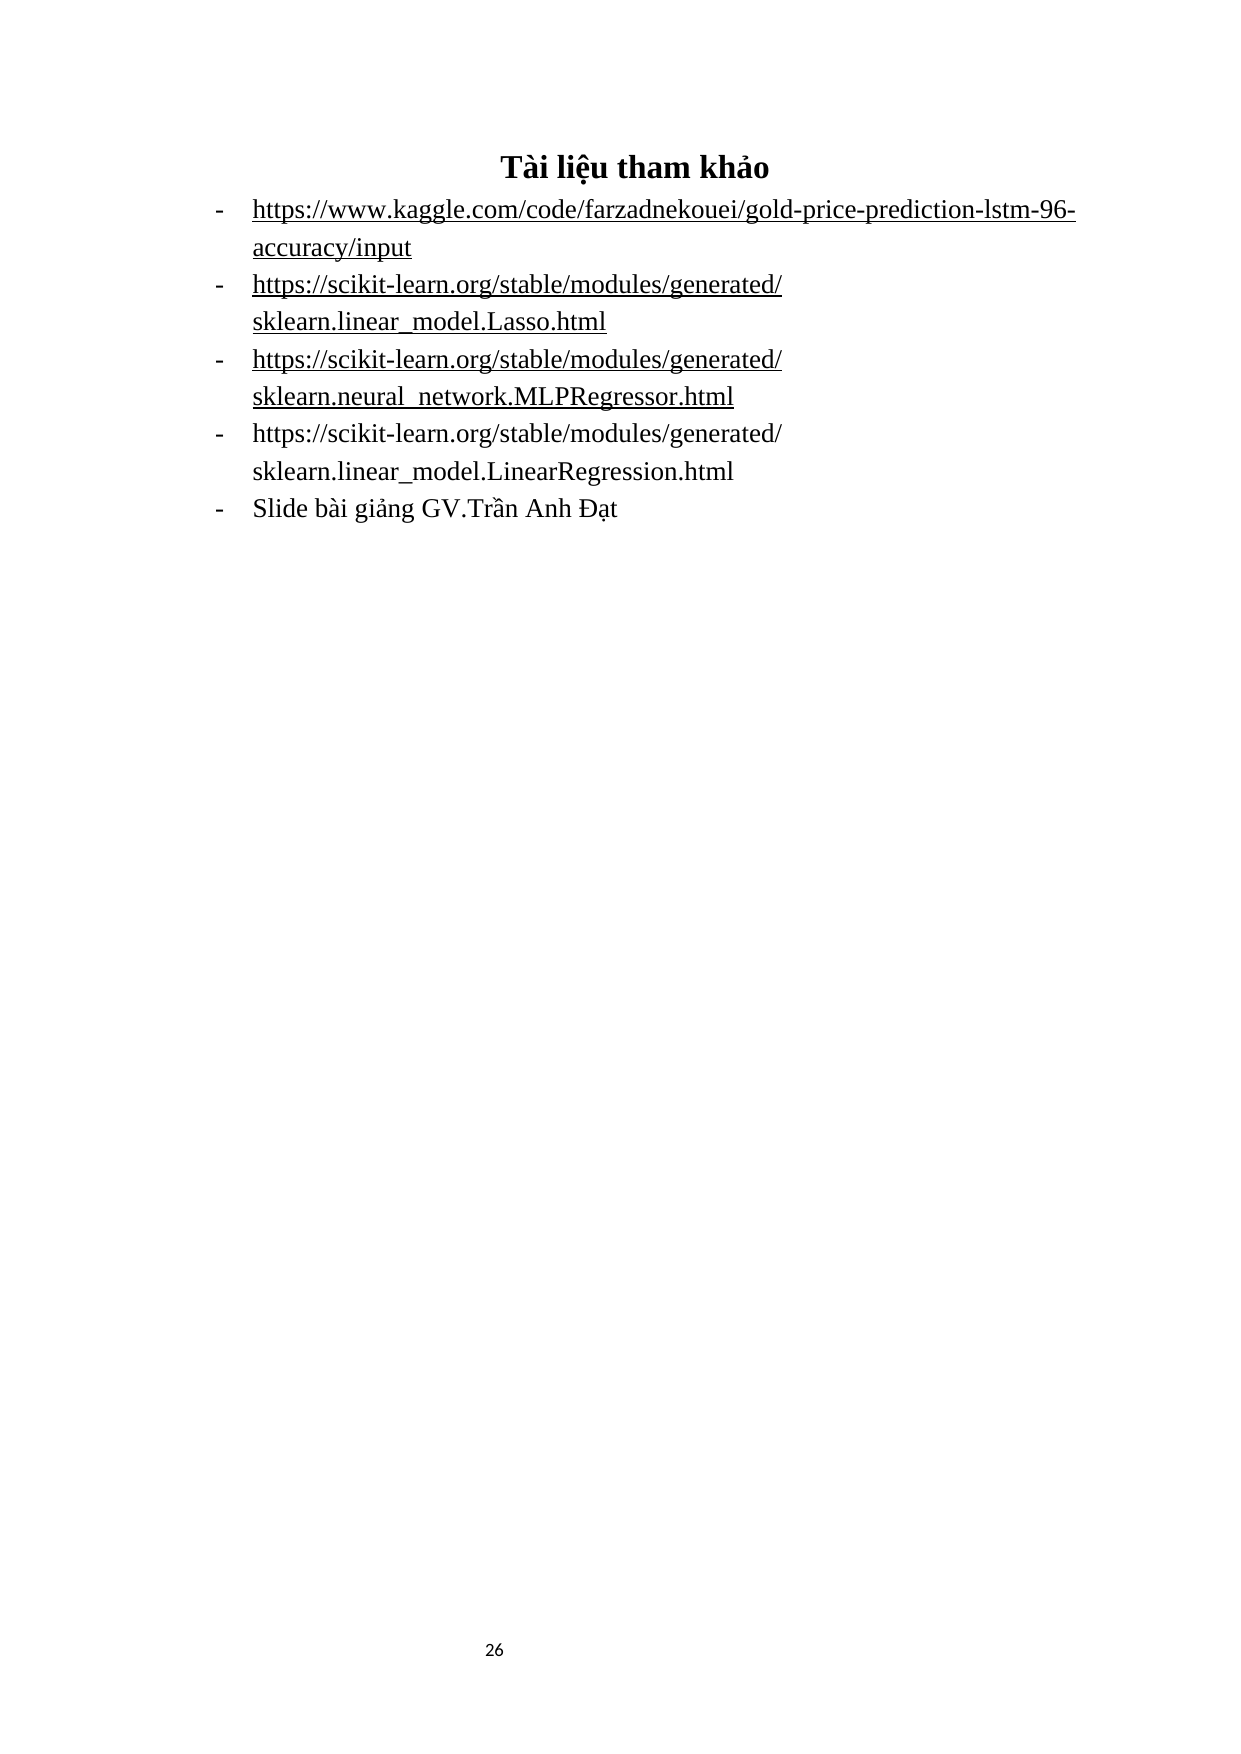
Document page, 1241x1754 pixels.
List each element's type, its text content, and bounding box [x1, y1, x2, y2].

list Slide bài giảng GV.Trần Anh Đạt [215, 492, 1092, 523]
list https://scikit-learn.org/stable/modules/generated/sklearn.neural_network.MLPRegressor.html [215, 343, 1092, 411]
list https://scikit-learn.org/stable/modules/generated/sklearn.linear_model.Lasso.html [215, 268, 1092, 337]
text Tài liệu tham khảo [177, 148, 1092, 186]
list https://scikit-learn.org/stable/modules/generated/sklearn.linear_model.LinearRegression.html [215, 417, 1092, 486]
list https://www.kaggle.com/code/farzadnekouei/gold-price-prediction-lstm-96-accuracy/input [215, 194, 1092, 262]
